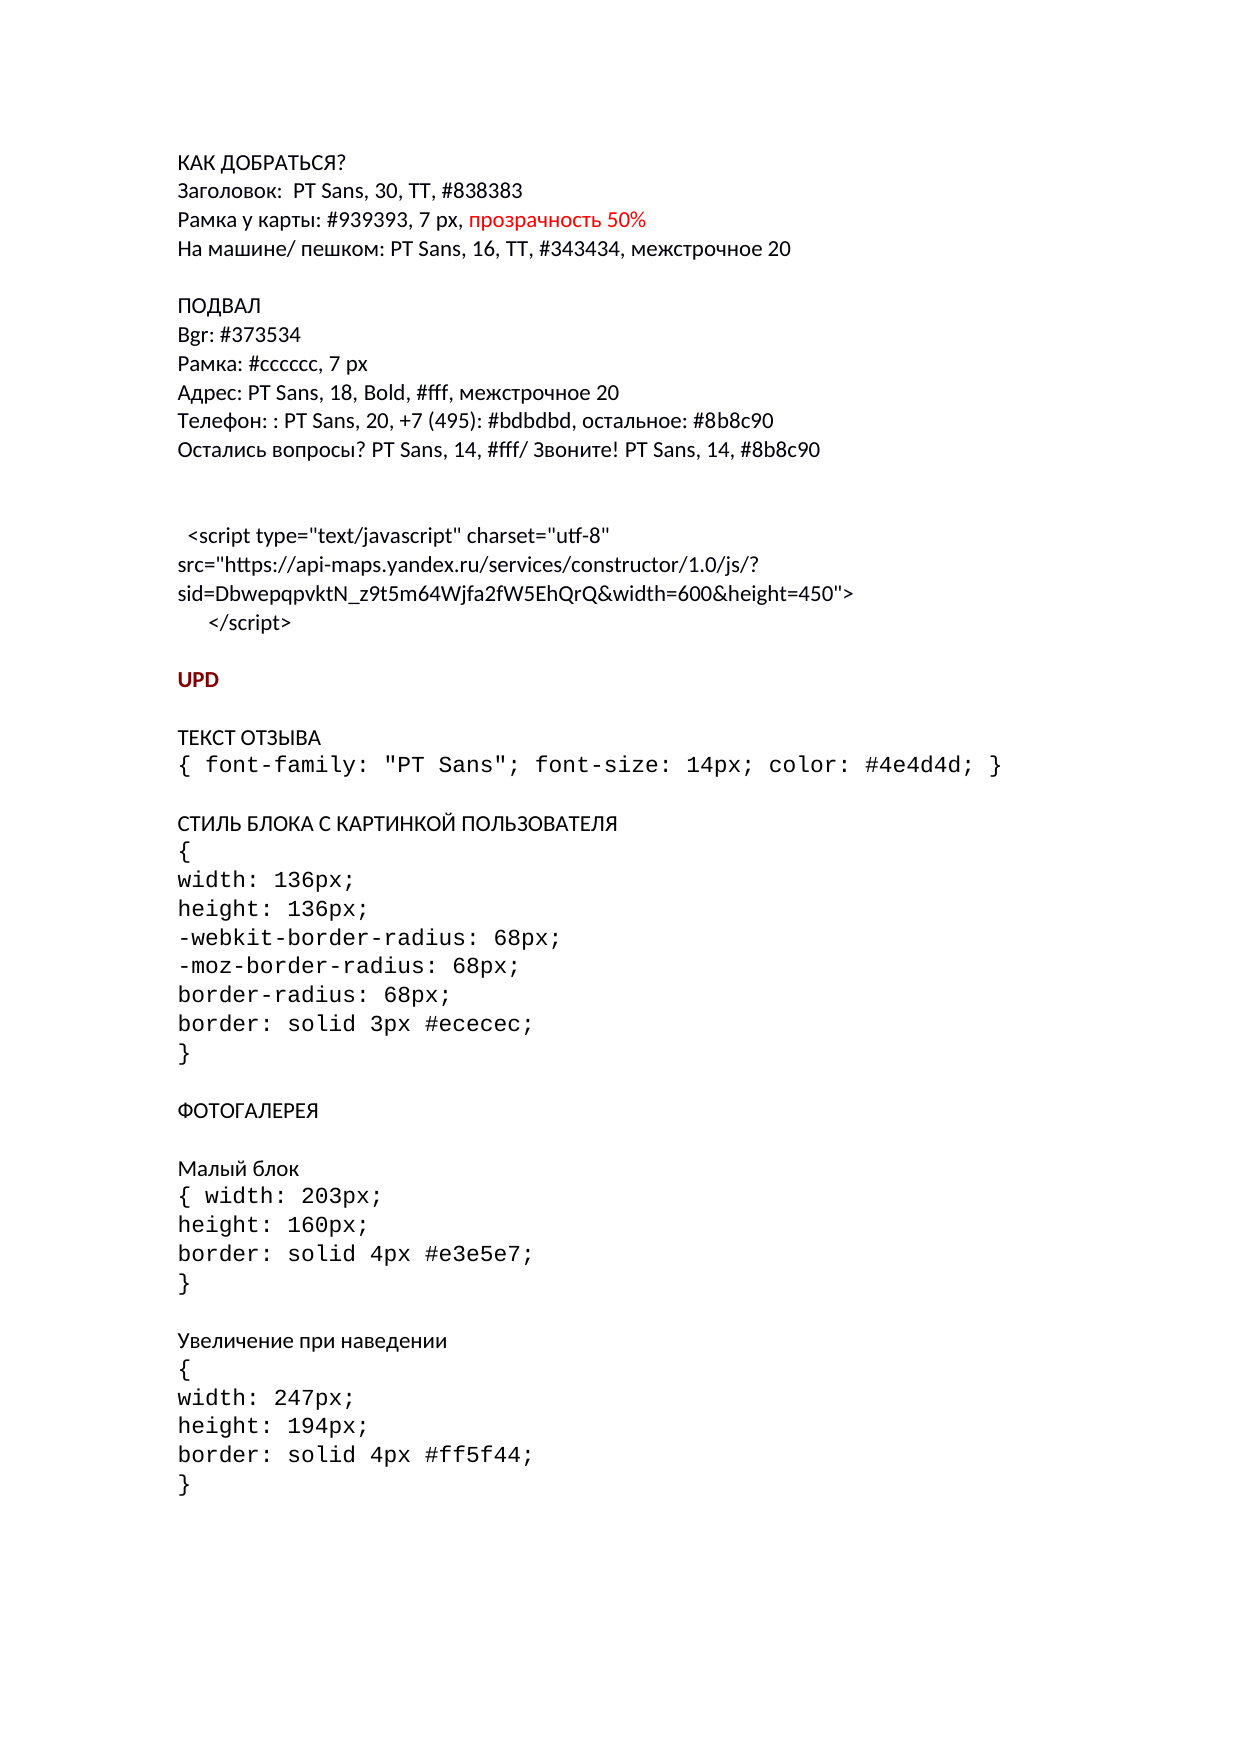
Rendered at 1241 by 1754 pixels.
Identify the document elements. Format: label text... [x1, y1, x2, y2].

text border-radius: 68px; [177, 981, 1152, 1009]
text Остались вопросы? PT Sans, 14, #fff/ Звоните! PT Sans, 14, #8b8c90 [177, 434, 1152, 463]
text Рамка у карты: #939393, 7 px, прозрачность 50% [177, 204, 1152, 233]
text СТИЛЬ БЛОКА С КАРТИНКОЙ ПОЛЬЗОВАТЕЛЯ [177, 808, 1152, 837]
text { font-family: "PT Sans"; font-size: 14px; color: #4e4d4d; } [177, 751, 1152, 779]
text border: solid 4px #e3e5e7; [177, 1239, 1152, 1268]
text КАК ДОБРАТЬСЯ? [177, 147, 1152, 176]
text Увеличение при наведении [177, 1326, 1152, 1354]
text <script type="text/javascript" charset="utf-8" src="https://api-maps.yandex.ru/services/constructor/1.0/js/?sid=DbwepqpvktN_z9t5m64Wjfa2fW5EhQrQ&width=600&height=450"> [177, 521, 1152, 607]
text ФОТОГАЛЕРЕЯ [177, 1096, 1152, 1124]
text height: 194px; [177, 1412, 1152, 1441]
text -webkit-border-radius: 68px; [177, 923, 1152, 952]
text border: solid 3px #ececec; [177, 1009, 1152, 1038]
text { [177, 837, 1152, 866]
text height: 136px; [177, 894, 1152, 923]
text Малый блок [177, 1153, 1152, 1182]
text } [177, 1038, 1152, 1067]
text width: 136px; [177, 866, 1152, 894]
text border: solid 4px #ff5f44; [177, 1441, 1152, 1469]
text Рамка: #cccccc, 7 px [177, 348, 1152, 377]
text height: 160px; [177, 1211, 1152, 1239]
text Адрес: PT Sans, 18, Bold, #fff, межстрочное 20 [177, 377, 1152, 406]
text } [177, 1268, 1152, 1297]
text -moz-border-radius: 68px; [177, 952, 1152, 981]
text Заголовок: PT Sans, 30, ТТ, #838383 [177, 176, 1152, 204]
text width: 247px; [177, 1383, 1152, 1412]
text { width: 203px; [177, 1182, 1152, 1211]
text { [177, 1354, 1152, 1383]
text Bgr: #373534 [177, 319, 1152, 348]
text UPD [177, 664, 1152, 693]
text ПОДВАЛ [177, 291, 1152, 319]
text ТЕКСТ ОТЗЫВА [177, 722, 1152, 751]
text На машине/ пешком: PT Sans, 16, ТТ, #343434, межстрочное 20 [177, 233, 1152, 262]
text } [177, 1469, 1152, 1498]
text </script> [177, 607, 1152, 636]
text Телефон: : PT Sans, 20, +7 (495): #bdbdbd, остальное: #8b8c90 [177, 406, 1152, 434]
